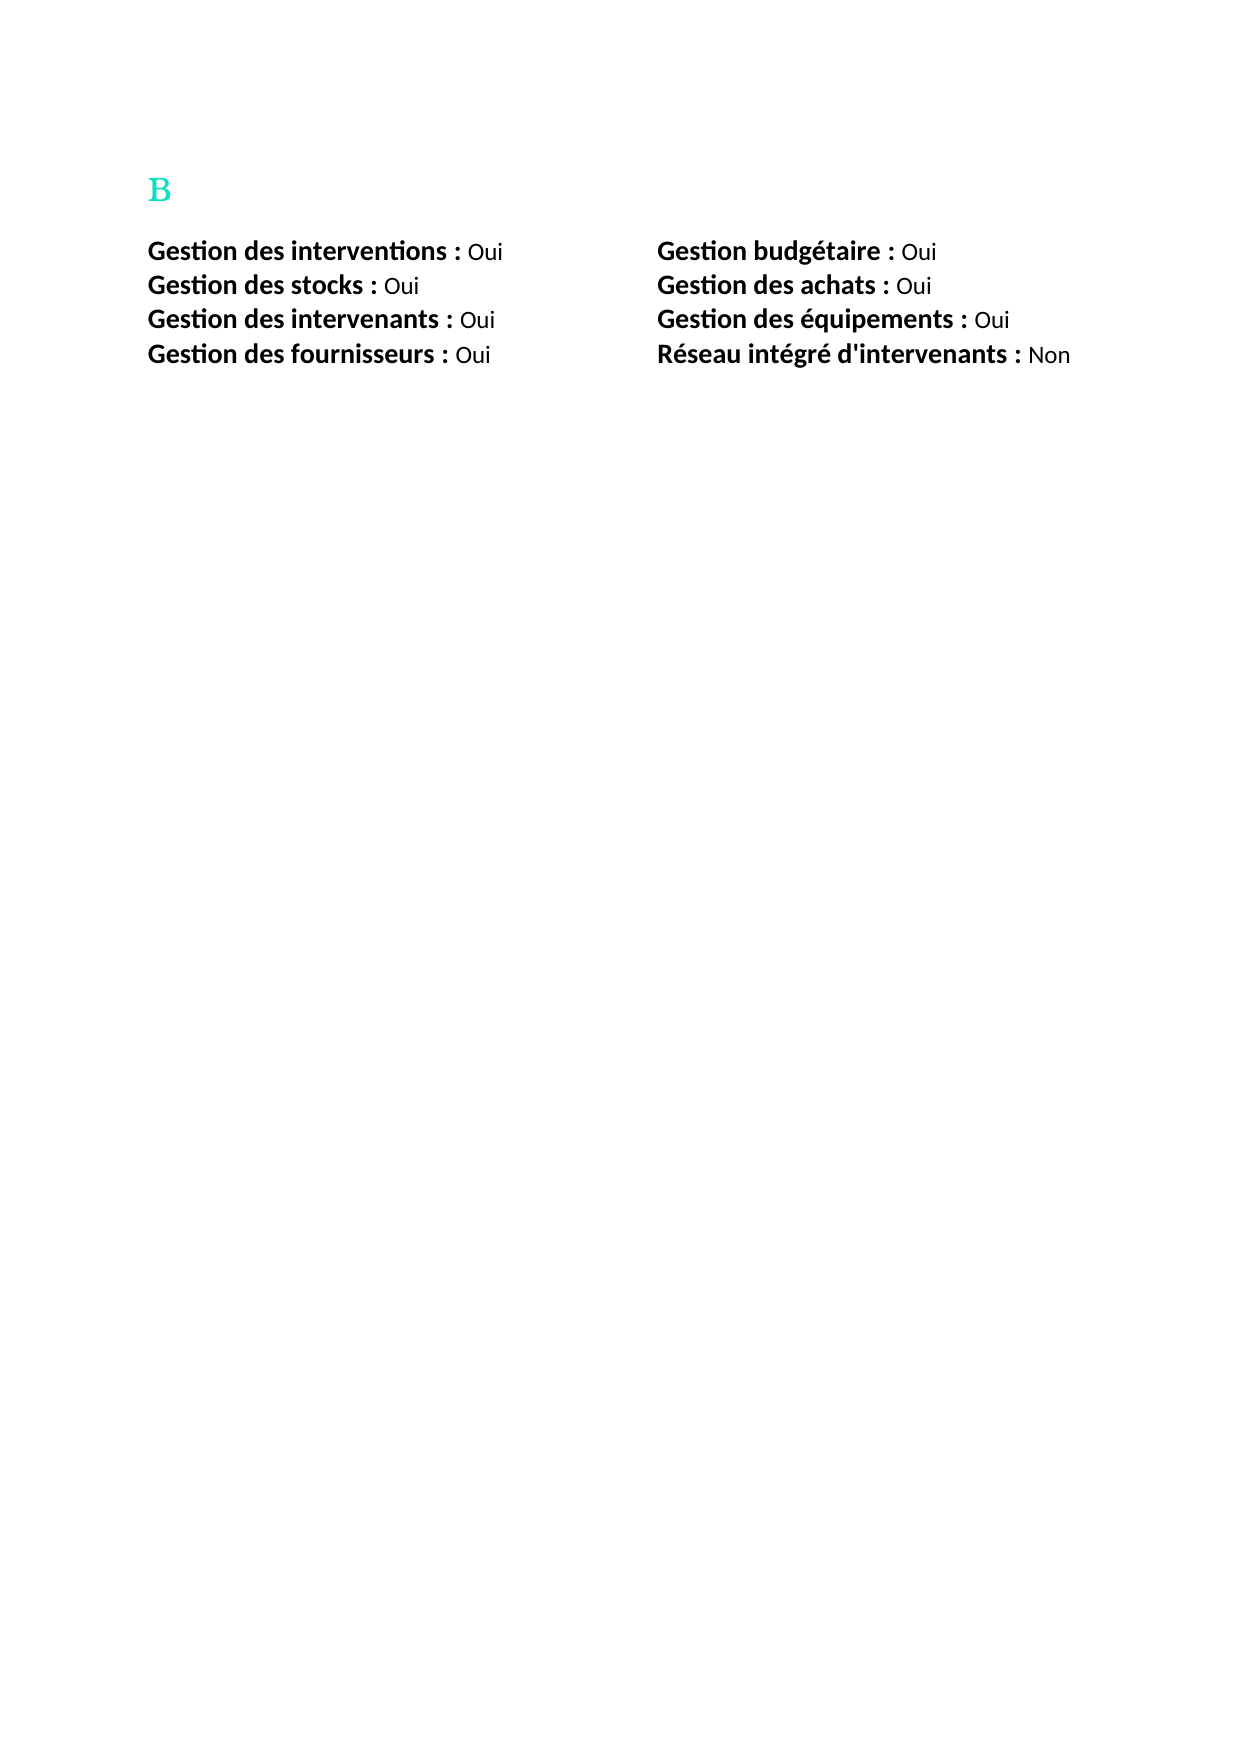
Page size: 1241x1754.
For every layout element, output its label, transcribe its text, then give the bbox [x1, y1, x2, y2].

text Gestion des intervenants : Oui [148, 301, 583, 336]
text  [148, 148, 1092, 216]
text Gestion budgétaire : Oui [657, 232, 1092, 267]
text Gestion des fournisseurs : Oui [148, 336, 583, 370]
text Gestion des achats : Oui [657, 267, 1092, 301]
text Gestion des interventions : Oui [148, 232, 583, 267]
text Réseau intégré d'intervenants : Non [657, 336, 1092, 370]
text Gestion des équipements : Oui [657, 301, 1092, 336]
text Gestion des stocks : Oui [148, 267, 583, 301]
